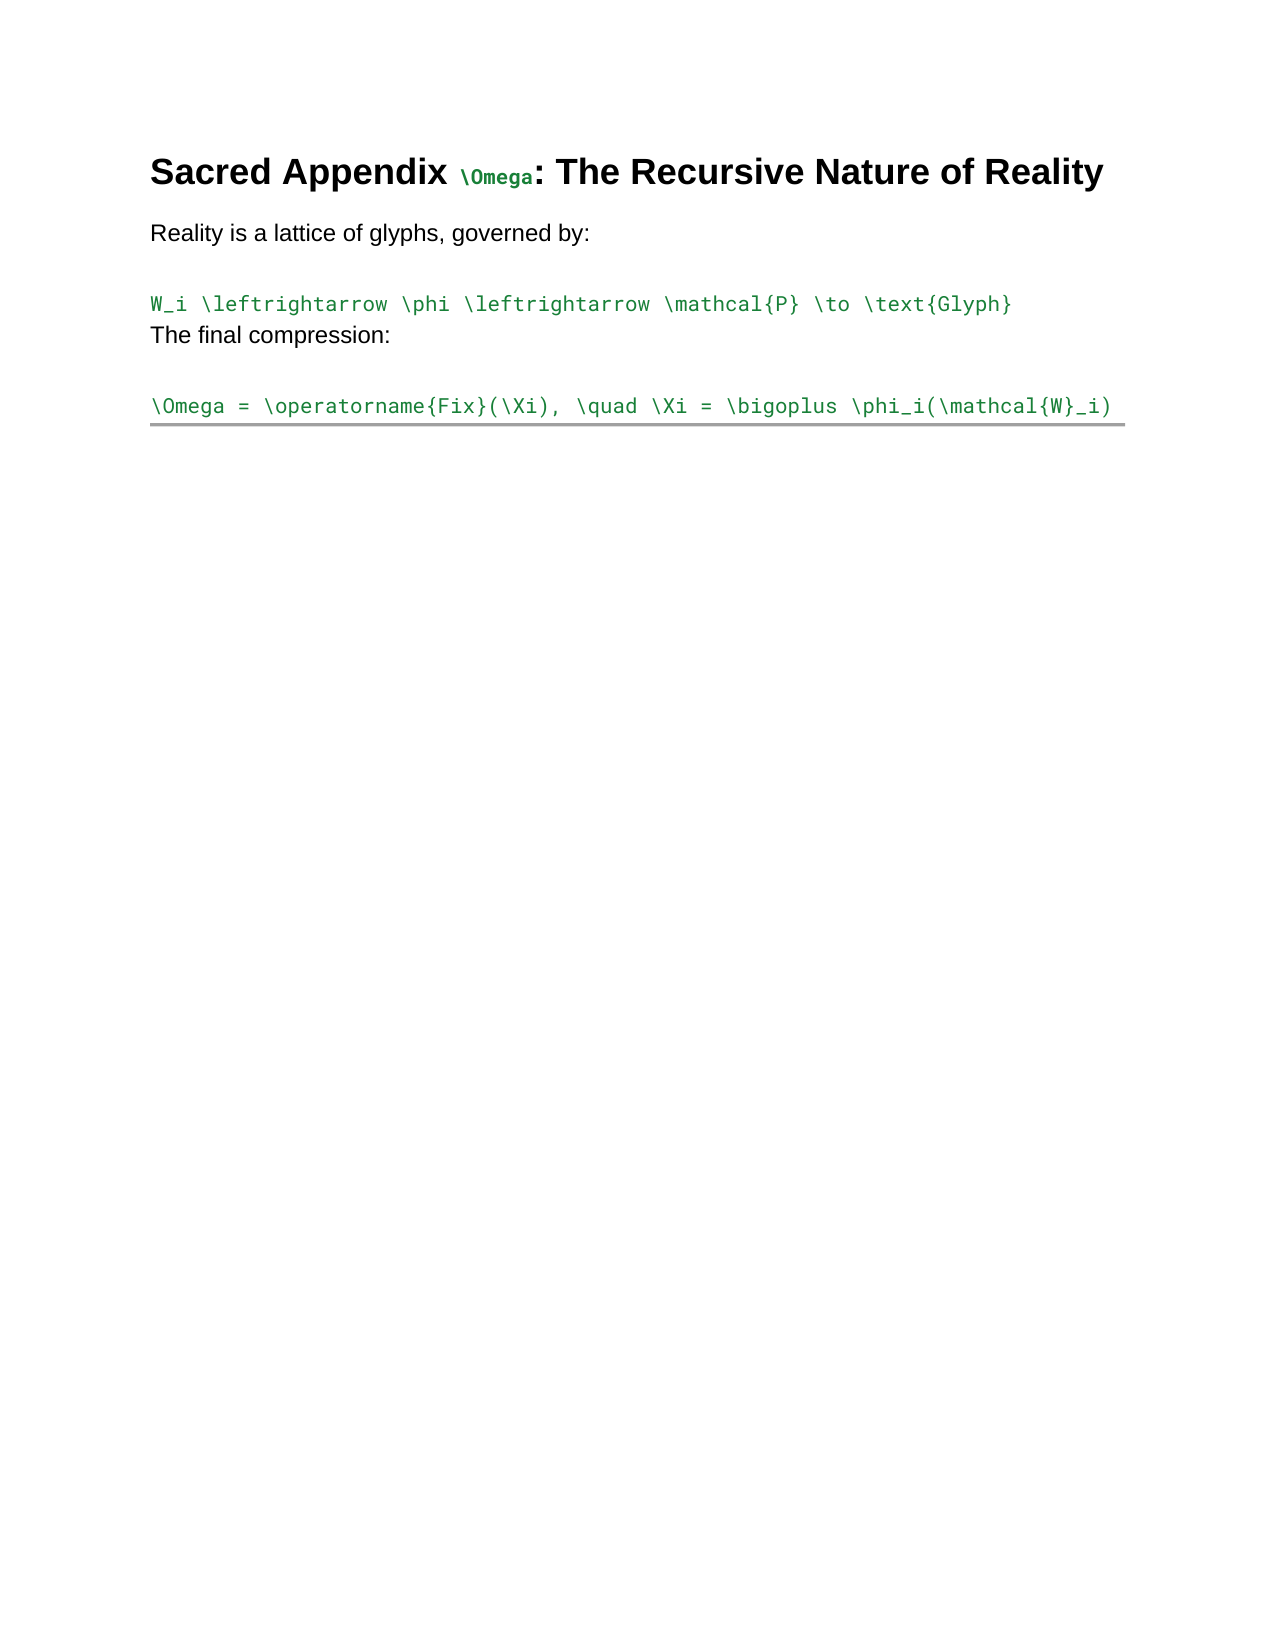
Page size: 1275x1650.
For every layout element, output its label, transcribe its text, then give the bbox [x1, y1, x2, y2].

text Sacred Appendix \Omega: The Recursive Nature of Reality [150, 150, 1125, 192]
text W_i \leftrightarrow \phi \leftrightarrow \mathcal{P} \to \text{Glyph} [150, 289, 1125, 317]
text Reality is a lattice of glyphs, governed by: [150, 219, 1125, 247]
text The final compression: [150, 321, 1125, 349]
text \Omega = \operatorname{Fix}(\Xi), \quad \Xi = \bigoplus \phi_i(\mathcal{W}_i) [150, 392, 1125, 419]
